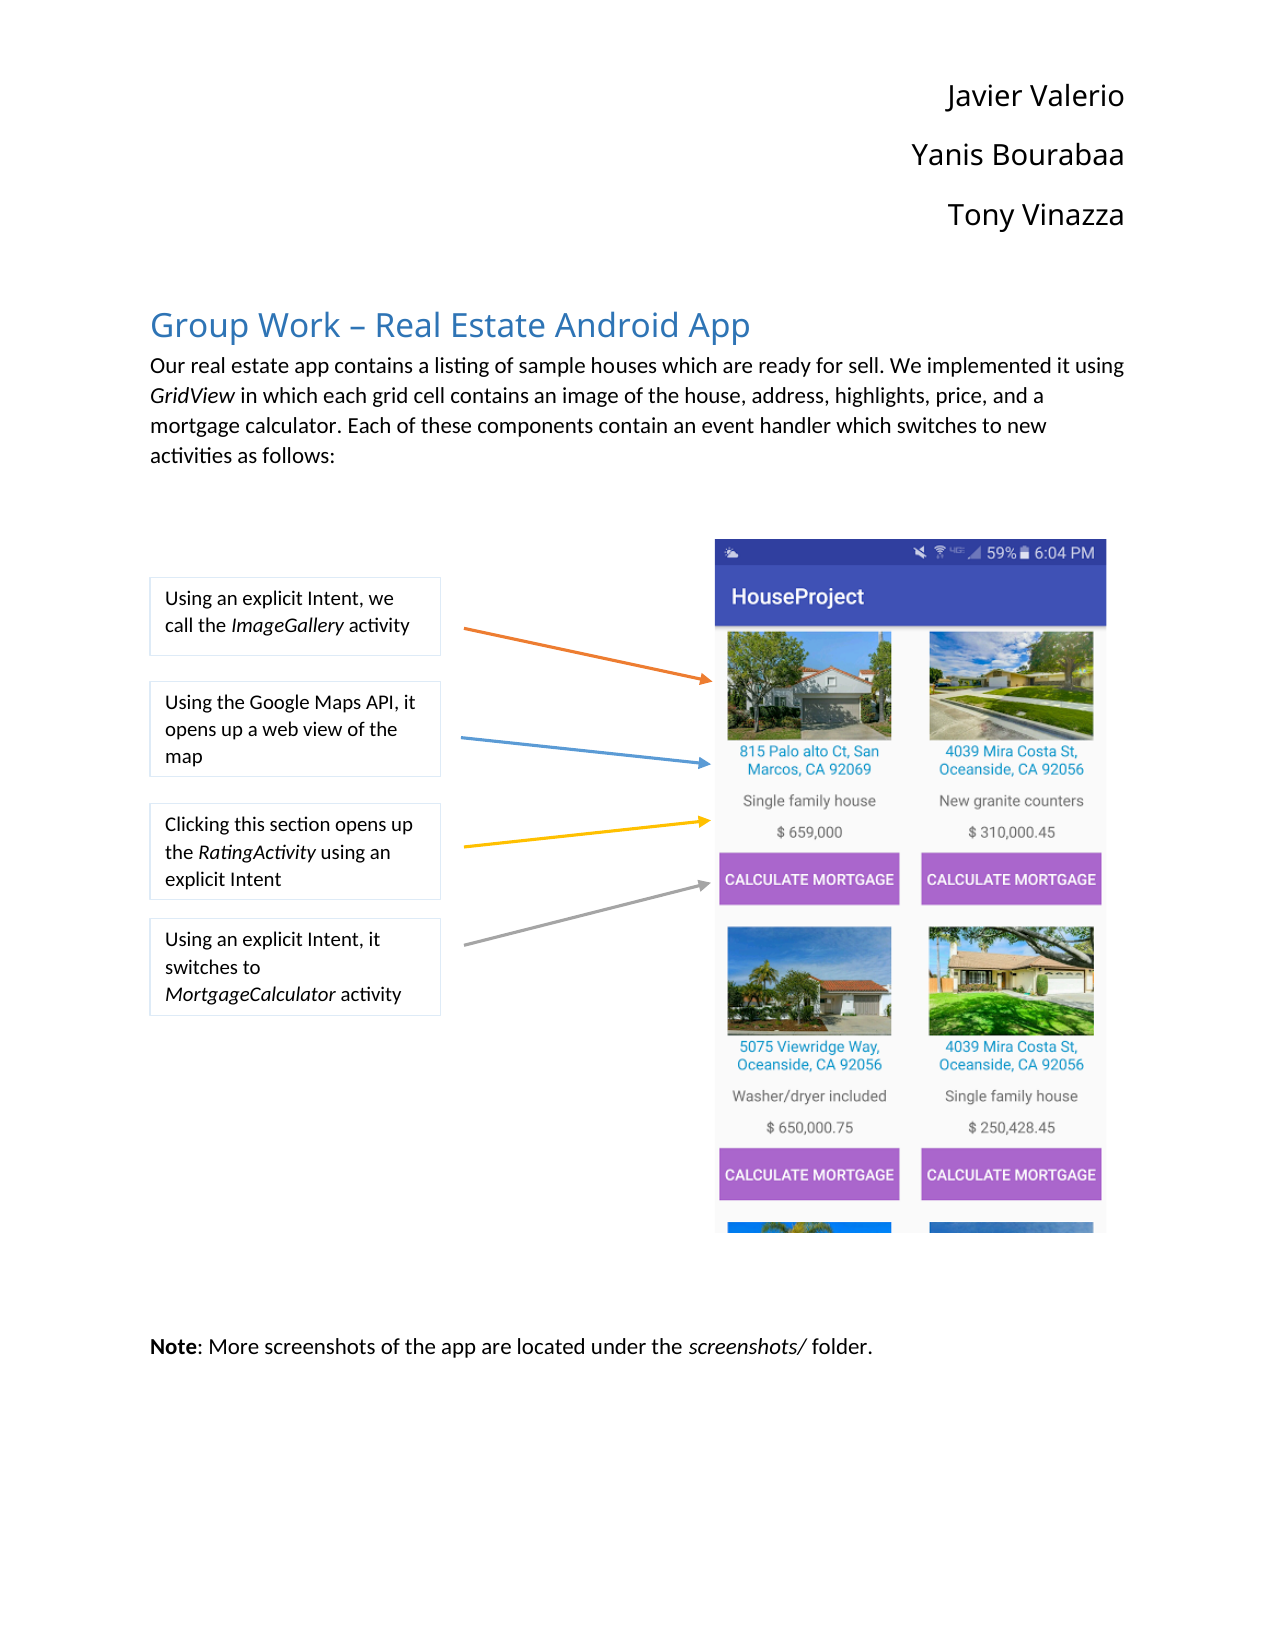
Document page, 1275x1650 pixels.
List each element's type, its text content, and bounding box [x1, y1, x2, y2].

subtitle Group Work – Real Estate Android App [150, 302, 1125, 347]
text Our real estate app contains a listing of sample houses which are ready for sell. We implemented it using GridView in which each grid cell contains an image of the house, address, highlights, price, and a mortgage calculator. Each of these components contain an event handler which switches to new activities as follows: [150, 351, 1125, 469]
picture [714, 539, 1107, 1233]
text Note: More screenshots of the app are located under the screenshots/ folder. [150, 1332, 1125, 1360]
